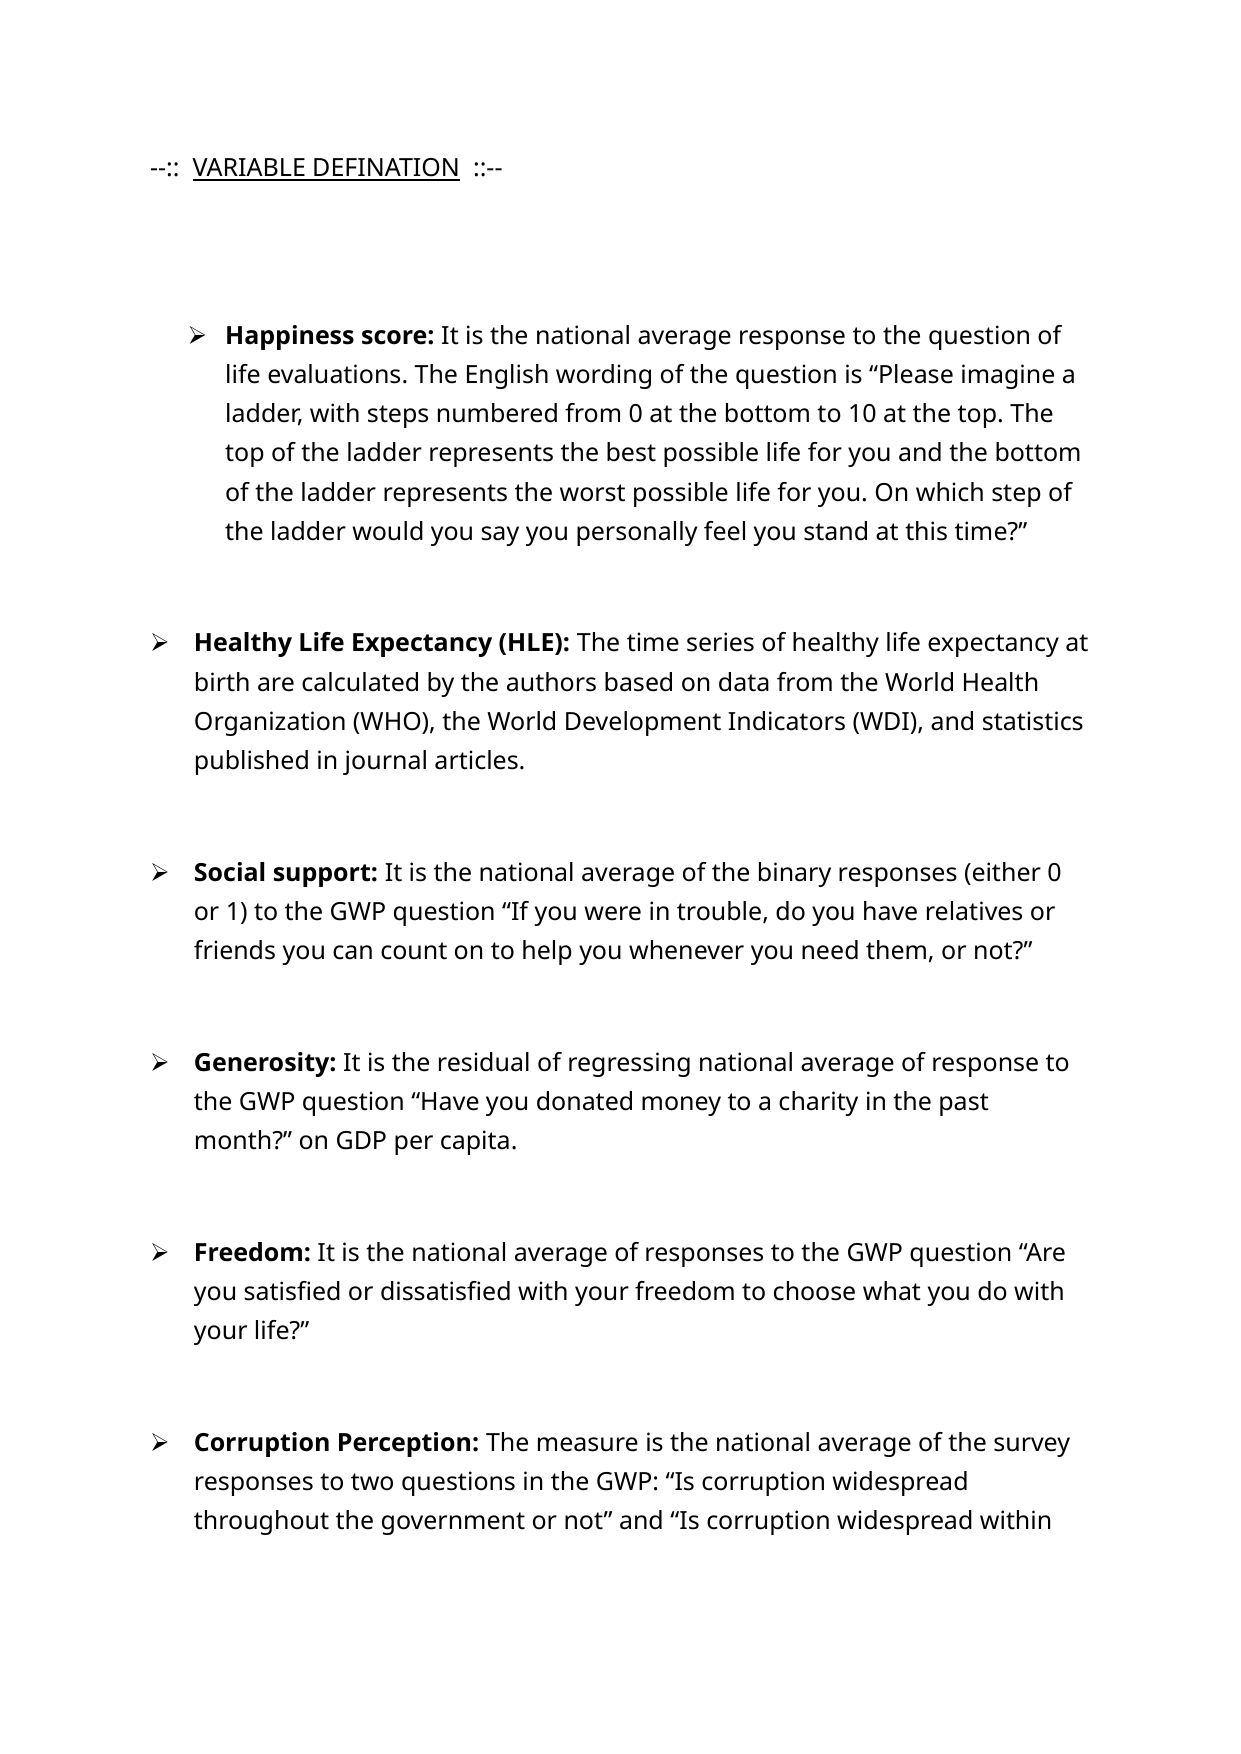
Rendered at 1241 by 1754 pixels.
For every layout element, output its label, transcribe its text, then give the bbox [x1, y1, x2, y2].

list Generosity: It is the residual of regressing national average of response to the GWP question “Have you donated money to a charity in the past month?” on GDP per capita. [150, 1044, 1090, 1157]
list Freedom: It is the national average of responses to the GWP question “Are you satisfied or dissatisfied with your freedom to choose what you do with your life?” [150, 1234, 1090, 1347]
list Social support: It is the national average of the binary responses (either 0 or 1) to the GWP question “If you were in trouble, do you have relatives or friends you can count on to help you whenever you need them, or not?” [150, 854, 1090, 967]
list Happiness score: It is the national average response to the question of life evaluations. The English wording of the question is “Please imagine a ladder, with steps numbered from 0 at the bottom to 10 at the top. The top of the ladder represents the best possible life for you and the bottom of the ladder represents the worst possible life for you. On which step of the ladder would you say you personally feel you stand at this time?” [187, 317, 1090, 547]
list Healthy Life Expectancy (HLE): The time series of healthy life expectancy at birth are calculated by the authors based on data from the World Health Organization (WHO), the World Development Indicators (WDI), and statistics published in journal articles. [150, 625, 1090, 777]
text --:: VARIABLE DEFINATION ::-- [150, 150, 1090, 184]
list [150, 1424, 1090, 1537]
